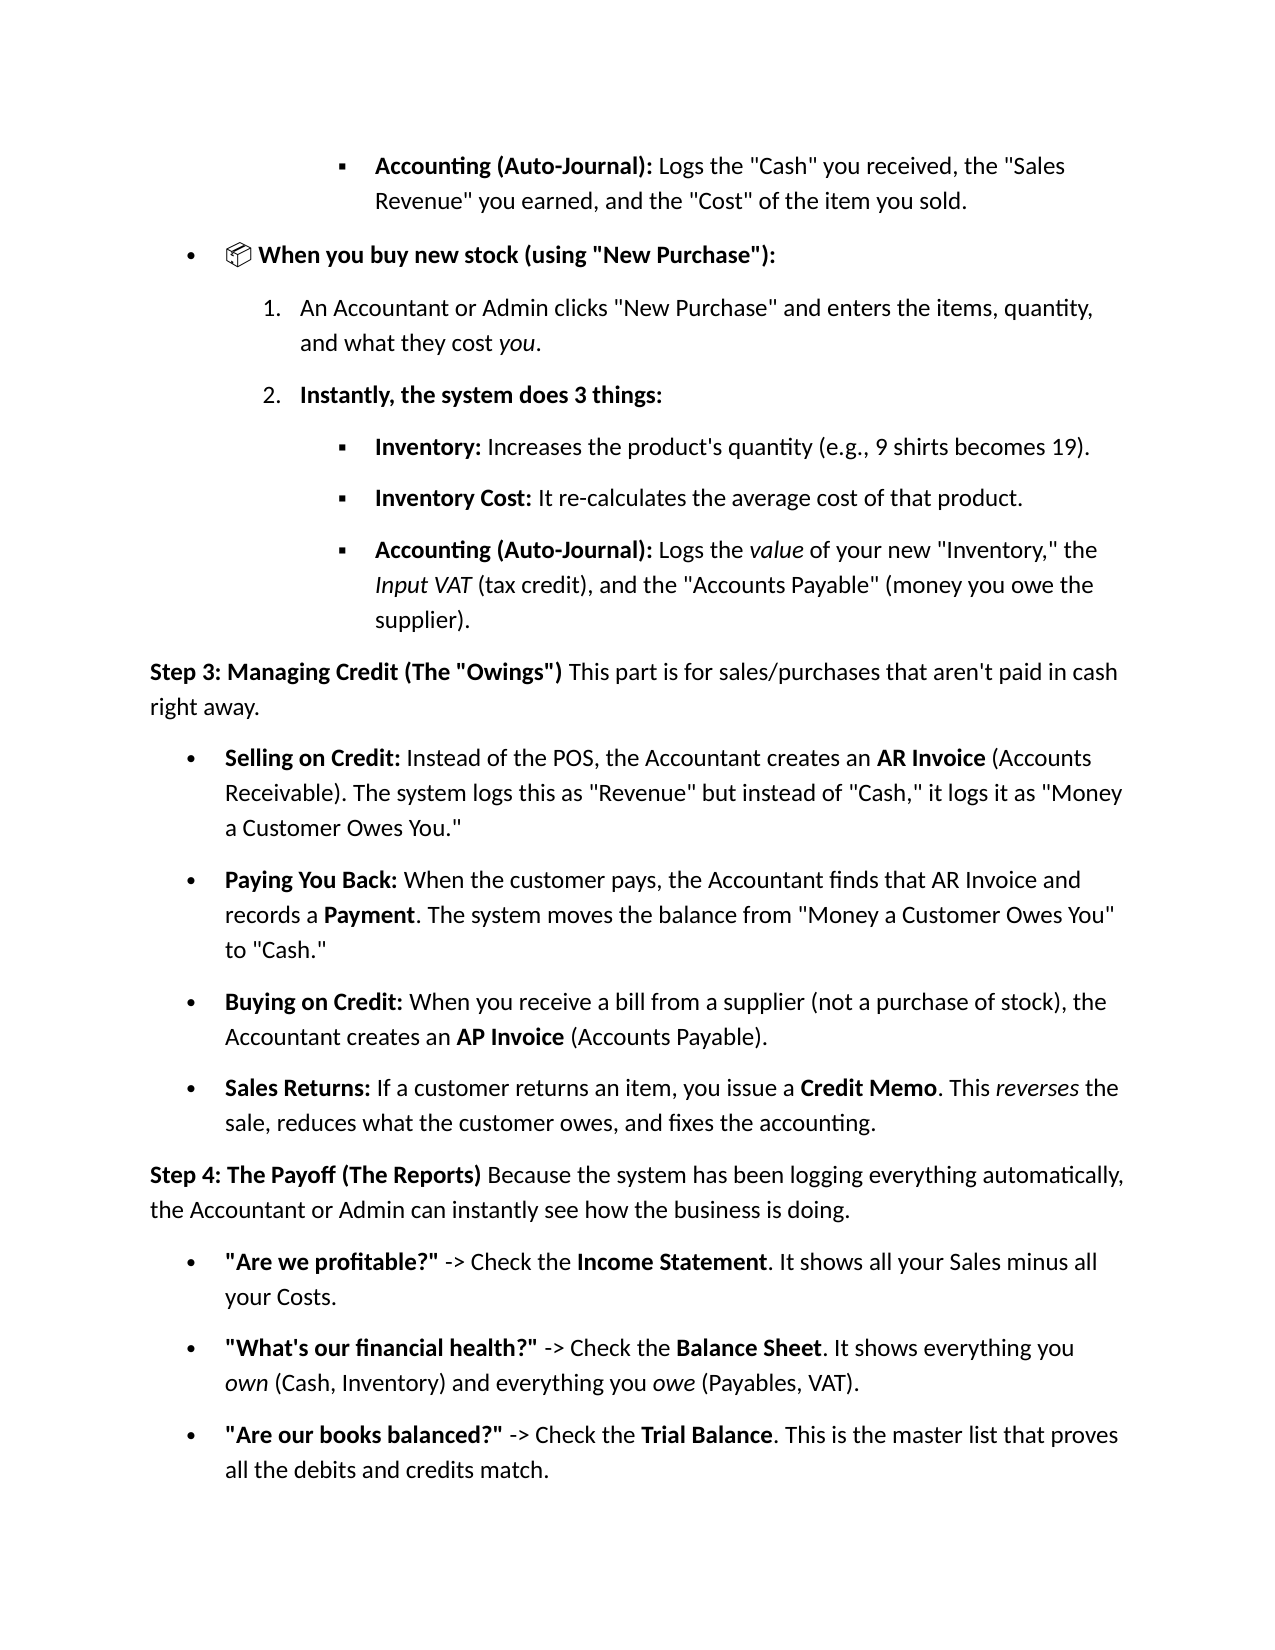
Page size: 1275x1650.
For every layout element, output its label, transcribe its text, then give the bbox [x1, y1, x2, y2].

list An Accountant or Admin clicks "New Purchase" and enters the items, quantity, and what they cost you. [262, 292, 1125, 358]
list Accounting (Auto-Journal): Logs the "Cash" you received, the "Sales Revenue" you earned, and the "Cost" of the item you sold. [337, 150, 1125, 216]
list Paying You Back: When the customer pays, the Accountant finds that AR Invoice and records a Payment. The system moves the balance from "Money a Customer Owes You" to "Cash." [187, 864, 1125, 965]
list Buying on Credit: When you receive a bill from a supplier (not a purchase of stock), the Accountant creates an AP Invoice (Accounts Payable). [187, 986, 1125, 1051]
list Selling on Credit: Instead of the POS, the Accountant creates an AR Invoice (Accounts Receivable). The system logs this as "Revenue" but instead of "Cash," it logs it as "Money a Customer Owes You." [187, 742, 1125, 843]
list Sales Returns: If a customer returns an item, you issue a Credit Memo. This reverses the sale, reduces what the customer owes, and fixes the accounting. [187, 1072, 1125, 1138]
list Accounting (Auto-Journal): Logs the value of your new "Inventory," the Input VAT (tax credit), and the "Accounts Payable" (money you owe the supplier). [337, 534, 1125, 635]
list "Are we profitable?" -> Check the Income Statement. It shows all your Sales minus all your Costs. [187, 1246, 1125, 1311]
list 📦 When you buy new stock (using "New Purchase"): [187, 237, 1125, 271]
list Inventory: Increases the product's quantity (e.g., 9 shirts becomes 19). [337, 431, 1125, 461]
list Instantly, the system does 3 things: [262, 379, 1125, 410]
text Step 4: The Payoff (The Reports) Because the system has been logging everything automatically, the Accountant or Admin can instantly see how the business is doing. [150, 1159, 1125, 1225]
list Inventory Cost: It re-calculates the average cost of that product. [337, 482, 1125, 513]
list "Are our books balanced?" -> Check the Trial Balance. This is the master list that proves all the debits and credits match. [187, 1419, 1125, 1485]
list "What's our financial health?" -> Check the Balance Sheet. It shows everything you own (Cash, Inventory) and everything you owe (Payables, VAT). [187, 1332, 1125, 1398]
text Step 3: Managing Credit (The "Owings") This part is for sales/purchases that aren't paid in cash right away. [150, 656, 1125, 721]
